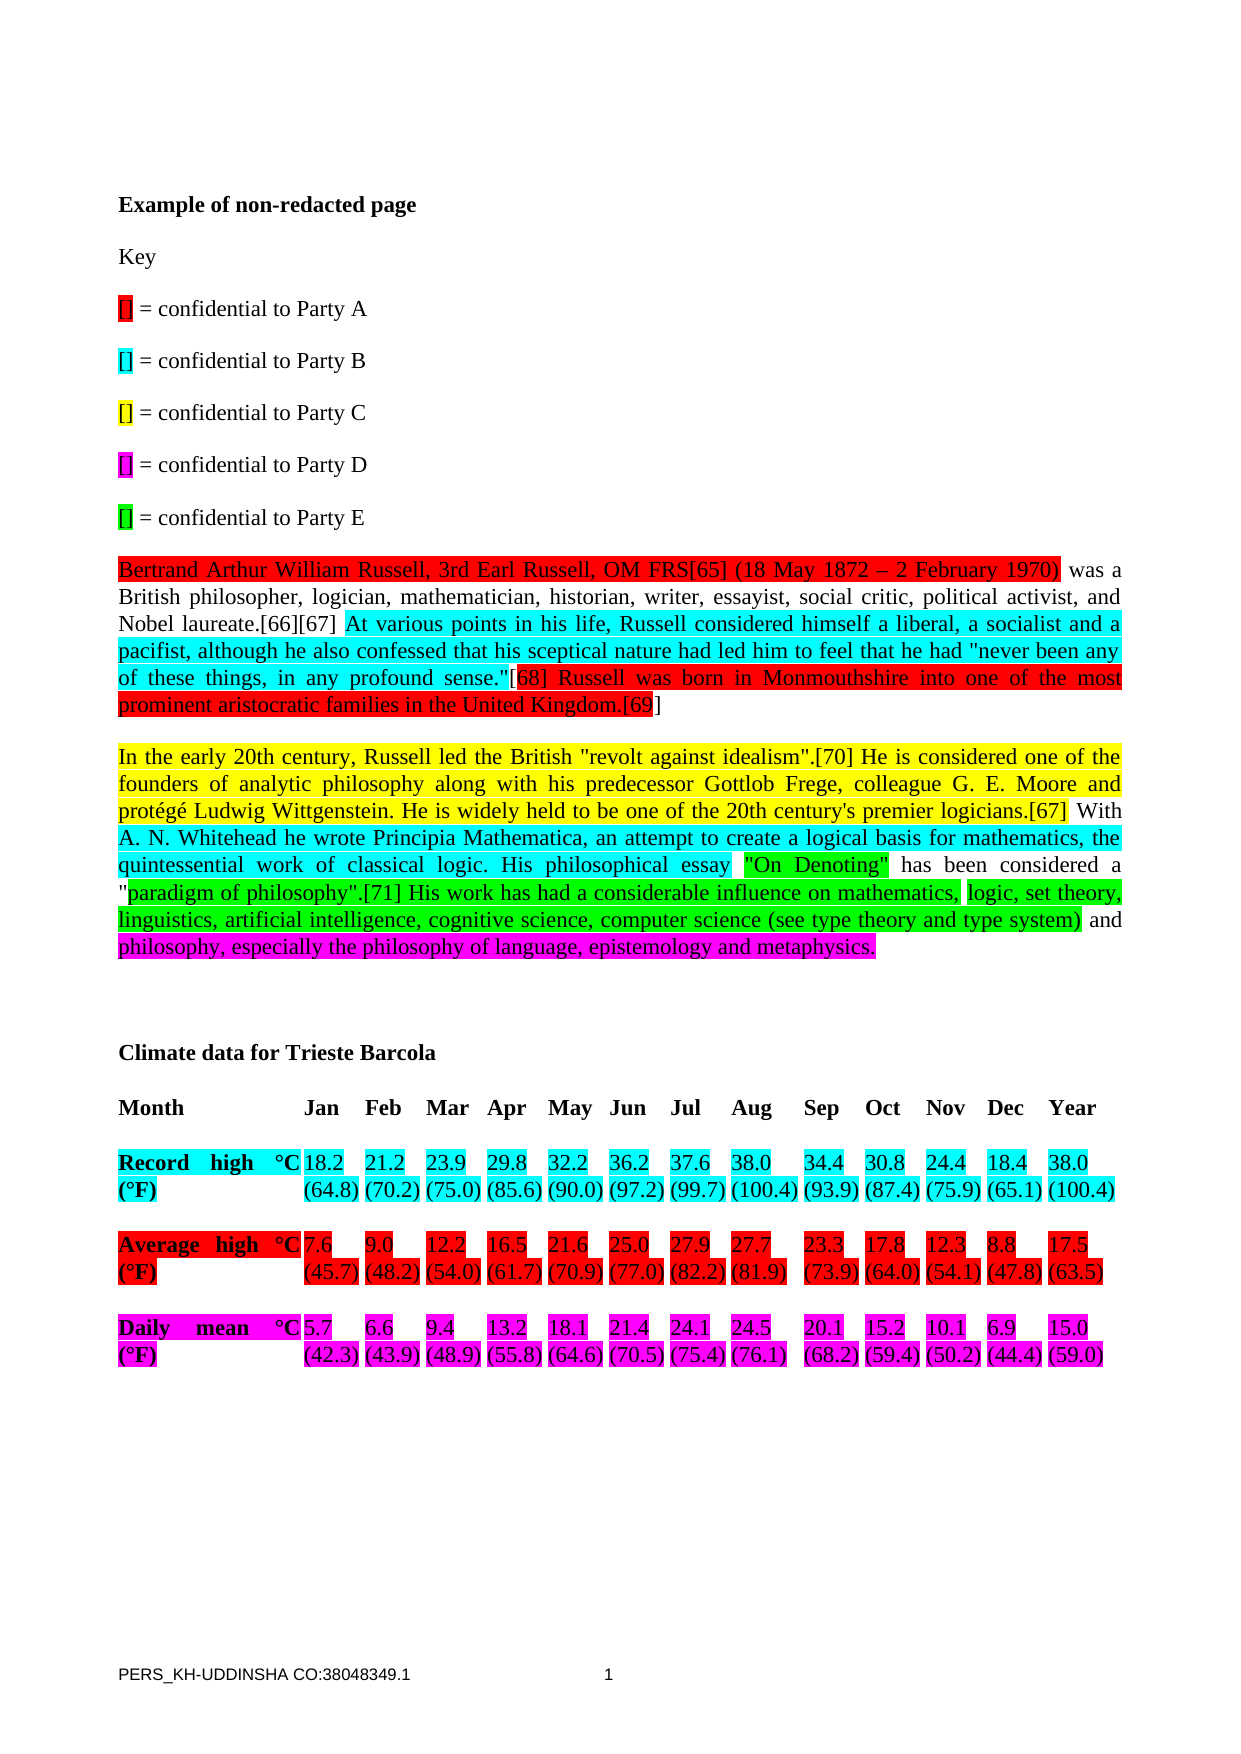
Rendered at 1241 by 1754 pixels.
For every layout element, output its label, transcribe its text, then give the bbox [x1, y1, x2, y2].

table_cell 23.3 (73.9) [802, 1204, 863, 1286]
table_cell 16.5 (61.7) [485, 1204, 546, 1286]
table_cell Oct [863, 1066, 924, 1122]
table_cell Month [117, 1066, 302, 1122]
text [] = confidential to Party D [118, 451, 1122, 478]
table_cell 5.7 (42.3) [302, 1286, 363, 1368]
table_cell 18.1 (64.6) [546, 1286, 607, 1368]
table_cell 9.0 (48.2) [363, 1204, 424, 1286]
table_cell 30.8 (87.4) [863, 1122, 924, 1204]
table_cell 18.4 (65.1) [985, 1122, 1046, 1204]
table_cell 6.9 (44.4) [985, 1286, 1046, 1368]
text [] = confidential to Party E [118, 503, 1122, 530]
text Example of non-redacted page [118, 190, 1122, 217]
table_cell 36.2 (97.2) [608, 1122, 668, 1204]
table_cell 21.6 (70.9) [546, 1204, 607, 1286]
table_cell 17.8 (64.0) [863, 1204, 924, 1286]
table_cell 32.2 (90.0) [546, 1122, 607, 1204]
text [] = confidential to Party B [118, 347, 1122, 374]
table_cell Daily mean °C (°F) [117, 1286, 302, 1368]
table_cell Jul [669, 1066, 730, 1122]
table_cell 29.8 (85.6) [485, 1122, 546, 1204]
table_cell 25.0 (77.0) [608, 1204, 668, 1286]
table_cell Dec [985, 1066, 1046, 1122]
table_cell 34.4 (93.9) [802, 1122, 863, 1204]
table_cell 23.9 (75.0) [424, 1122, 485, 1204]
table_cell 38.0 (100.4) [730, 1122, 802, 1204]
table_cell 6.6 (43.9) [363, 1286, 424, 1368]
table_cell 27.9 (82.2) [669, 1204, 730, 1286]
table_cell 8.8 (47.8) [985, 1204, 1046, 1286]
table_cell Average high °C (°F) [117, 1204, 302, 1286]
table_cell 18.2 (64.8) [302, 1122, 363, 1204]
table_cell 17.5 (63.5) [1046, 1204, 1121, 1286]
table_cell May [546, 1066, 607, 1122]
table_cell 24.5 (76.1) [730, 1286, 802, 1368]
table_cell Feb [363, 1066, 424, 1122]
table_cell 15.0 (59.0) [1046, 1286, 1121, 1368]
table_cell Aug [730, 1066, 802, 1122]
text [] = confidential to Party A [118, 294, 1122, 322]
table_cell 21.2 (70.2) [363, 1122, 424, 1204]
text Bertrand Arthur William Russell, 3rd Earl Russell, OM FRS[65] (18 May 1872 – 2 February 1970) was a British philosopher, logician, mathematician, historian, writer, essayist, social critic, political activist, and Nobel laureate.[66][67] At various points in his life, Russell considered himself a liberal, a socialist and a pacifist, although he also confessed that his sceptical nature had led him to feel that he had "never been any of these things, in any profound sense."[68] Russell was born in Monmouthshire into one of the most prominent aristocratic families in the United Kingdom.[69] [118, 663, 1122, 717]
table_cell Year [1046, 1066, 1121, 1122]
table_cell 7.6 (45.7) [302, 1204, 363, 1286]
text Bertrand Arthur William Russell, 3rd Earl Russell, OM FRS[65] (18 May 1872 – 2 February 1970) was a British philosopher, logician, mathematician, historian, writer, essayist, social critic, political activist, and Nobel laureate.[66][67] At various points in his life, Russell considered himself a liberal, a socialist and a pacifist, although he also confessed that his sceptical nature had led him to feel that he had "never been any of these things, in any profound sense."[68] Russell was born in Monmouthshire into one of the most prominent aristocratic families in the United Kingdom.[69] [118, 555, 1122, 637]
table_cell 38.0 (100.4) [1046, 1122, 1121, 1204]
text Key [118, 242, 1122, 269]
table_cell 37.6 (99.7) [669, 1122, 730, 1204]
table_cell 13.2 (55.8) [485, 1286, 546, 1368]
table_cell 15.2 (59.4) [863, 1286, 924, 1368]
table_cell Record high °C (°F) [117, 1122, 302, 1204]
table_cell 27.7 (81.9) [730, 1204, 802, 1286]
table_cell 24.4 (75.9) [924, 1122, 985, 1204]
table_cell 24.1 (75.4) [669, 1286, 730, 1368]
table_cell Jan [302, 1066, 363, 1122]
table_cell Apr [485, 1066, 546, 1122]
table_cell Sep [802, 1066, 863, 1122]
table_cell Mar [424, 1066, 485, 1122]
table_cell 10.1 (50.2) [924, 1286, 985, 1368]
table_cell 12.3 (54.1) [924, 1204, 985, 1286]
table_cell 9.4 (48.9) [424, 1286, 485, 1368]
text In the early 20th century, Russell led the British "revolt against idealism".[70] He is considered one of the founders of analytic philosophy along with his predecessor Gottlob Frege, colleague G. E. Moore and protégé Ludwig Wittgenstein. He is widely held to be one of the 20th century's premier logicians.[67] With A. N. Whitehead he wrote Principia Mathematica, an attempt to create a logical basis for mathematics, the quintessential work of classical logic. His philosophical essay "On Denoting" has been considered a "paradigm of philosophy".[71] His work has had a considerable influence on mathematics, logic, set theory, linguistics, artificial intelligence, cognitive science, computer science (see type theory and type system) and philosophy, especially the philosophy of language, epistemology and metaphysics. [118, 851, 1122, 959]
table_cell Jun [608, 1066, 668, 1122]
table_cell 21.4 (70.5) [608, 1286, 668, 1368]
text [] = confidential to Party C [118, 399, 1122, 426]
table_header Climate data for Trieste Barcola [117, 1011, 1121, 1066]
table_cell 12.2 (54.0) [424, 1204, 485, 1286]
table_cell 20.1 (68.2) [802, 1286, 863, 1368]
table_cell Nov [924, 1066, 985, 1122]
